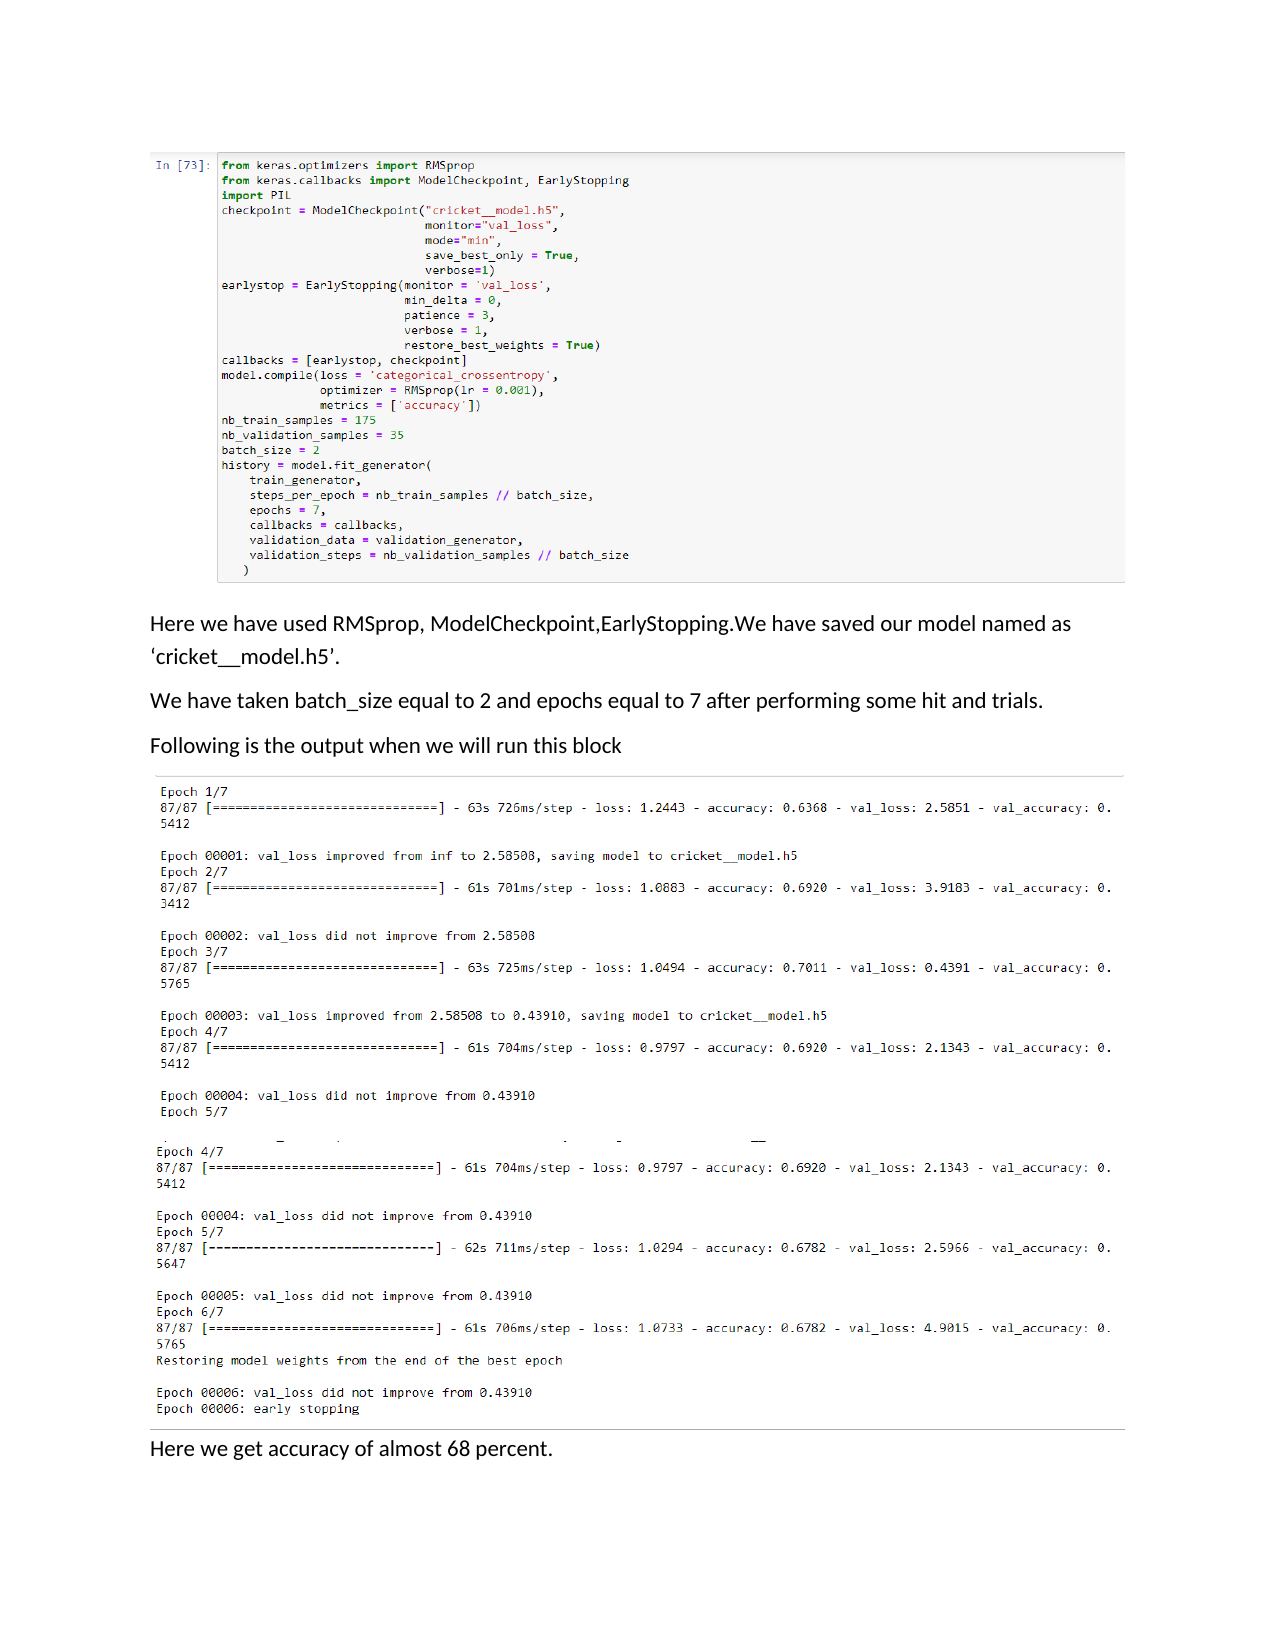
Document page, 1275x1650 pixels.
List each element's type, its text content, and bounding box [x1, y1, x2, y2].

text Here we have used RMSprop, ModelCheckpoint,EarlyStopping.We have saved our model named as ‘cricket__model.h5’. [150, 609, 1125, 670]
text Here we get accuracy of almost 68 percent. [150, 1431, 1125, 1463]
text Following is the output when we will run this block [150, 731, 1125, 759]
text We have taken batch_size equal to 2 and epochs equal to 7 after performing some hit and trials. [150, 686, 1125, 714]
picture [150, 1141, 1125, 1431]
picture [150, 775, 1125, 1117]
picture [150, 150, 1125, 585]
